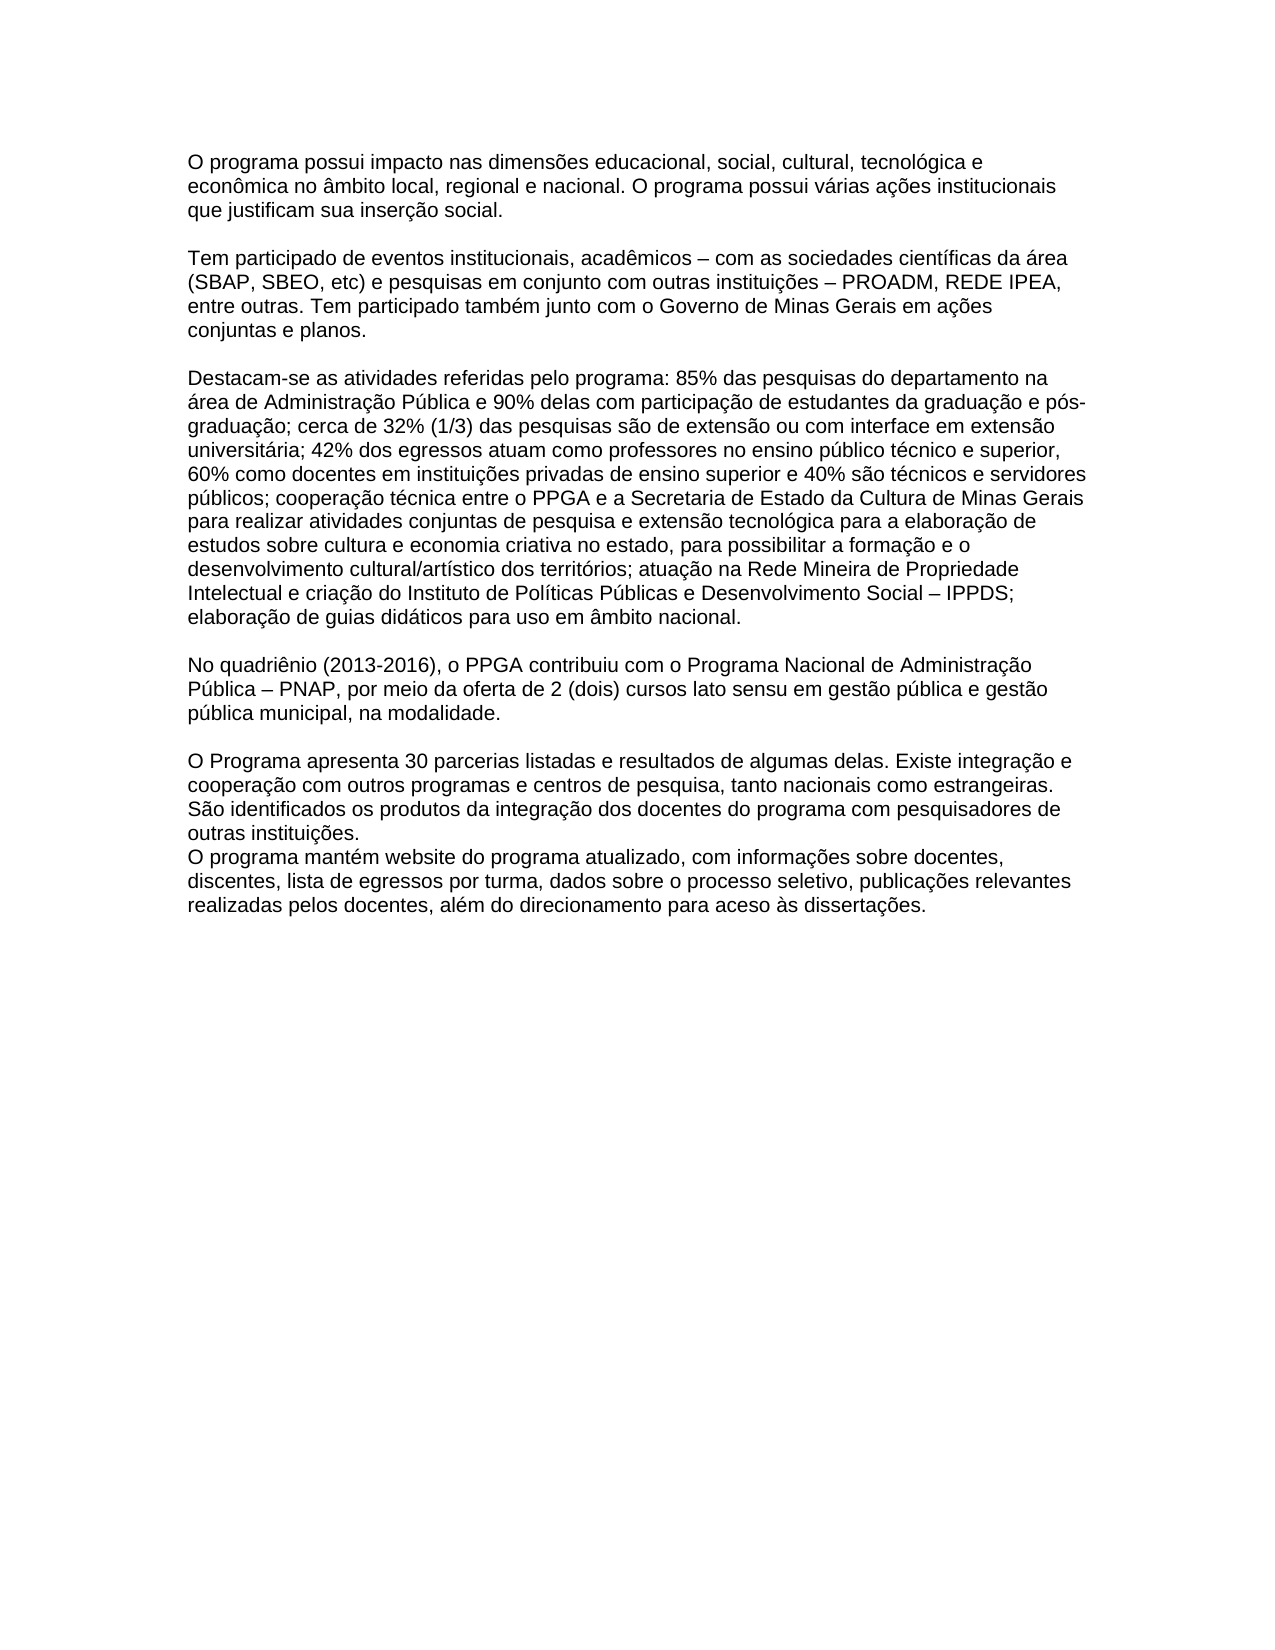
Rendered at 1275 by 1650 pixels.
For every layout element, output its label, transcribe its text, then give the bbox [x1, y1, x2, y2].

text O programa possui impacto nas dimensões educacional, social, cultural, tecnológica e econômica no âmbito local, regional e nacional. O programa possui várias ações institucionais que justificam sua inserção social. [187, 150, 1087, 222]
text No quadriênio (2013-2016), o PPGA contribuiu com o Programa Nacional de Administração Pública – PNAP, por meio da oferta de 2 (dois) cursos lato sensu em gestão pública e gestão pública municipal, na modalidade. [187, 653, 1087, 725]
text Tem participado de eventos institucionais, acadêmicos – com as sociedades científicas da área (SBAP, SBEO, etc) e pesquisas em conjunto com outras instituições – PROADM, REDE IPEA, entre outras. Tem participado também junto com o Governo de Minas Gerais em ações conjuntas e planos. [187, 246, 1087, 342]
text Destacam-se as atividades referidas pelo programa: 85% das pesquisas do departamento na área de Administração Pública e 90% delas com participação de estudantes da graduação e pós-graduação; cerca de 32% (1/3) das pesquisas são de extensão ou com interface em extensão universitária; 42% dos egressos atuam como professores no ensino público técnico e superior, 60% como docentes em instituições privadas de ensino superior e 40% são técnicos e servidores públicos; cooperação técnica entre o PPGA e a Secretaria de Estado da Cultura de Minas Gerais para realizar atividades conjuntas de pesquisa e extensão tecnológica para a elaboração de estudos sobre cultura e economia criativa no estado, para possibilitar a formação e o desenvolvimento cultural/artístico dos territórios; atuação na Rede Mineira de Propriedade Intelectual e criação do Instituto de Políticas Públicas e Desenvolvimento Social – IPPDS; elaboração de guias didáticos para uso em âmbito nacional. [187, 366, 1087, 629]
text O programa mantém website do programa atualizado, com informações sobre docentes, discentes, lista de egressos por turma, dados sobre o processo seletivo, publicações relevantes realizadas pelos docentes, além do direcionamento para aceso às dissertações. [187, 845, 1087, 917]
text O Programa apresenta 30 parcerias listadas e resultados de algumas delas. Existe integração e cooperação com outros programas e centros de pesquisa, tanto nacionais como estrangeiras. São identificados os produtos da integração dos docentes do programa com pesquisadores de outras instituições. [187, 749, 1087, 845]
